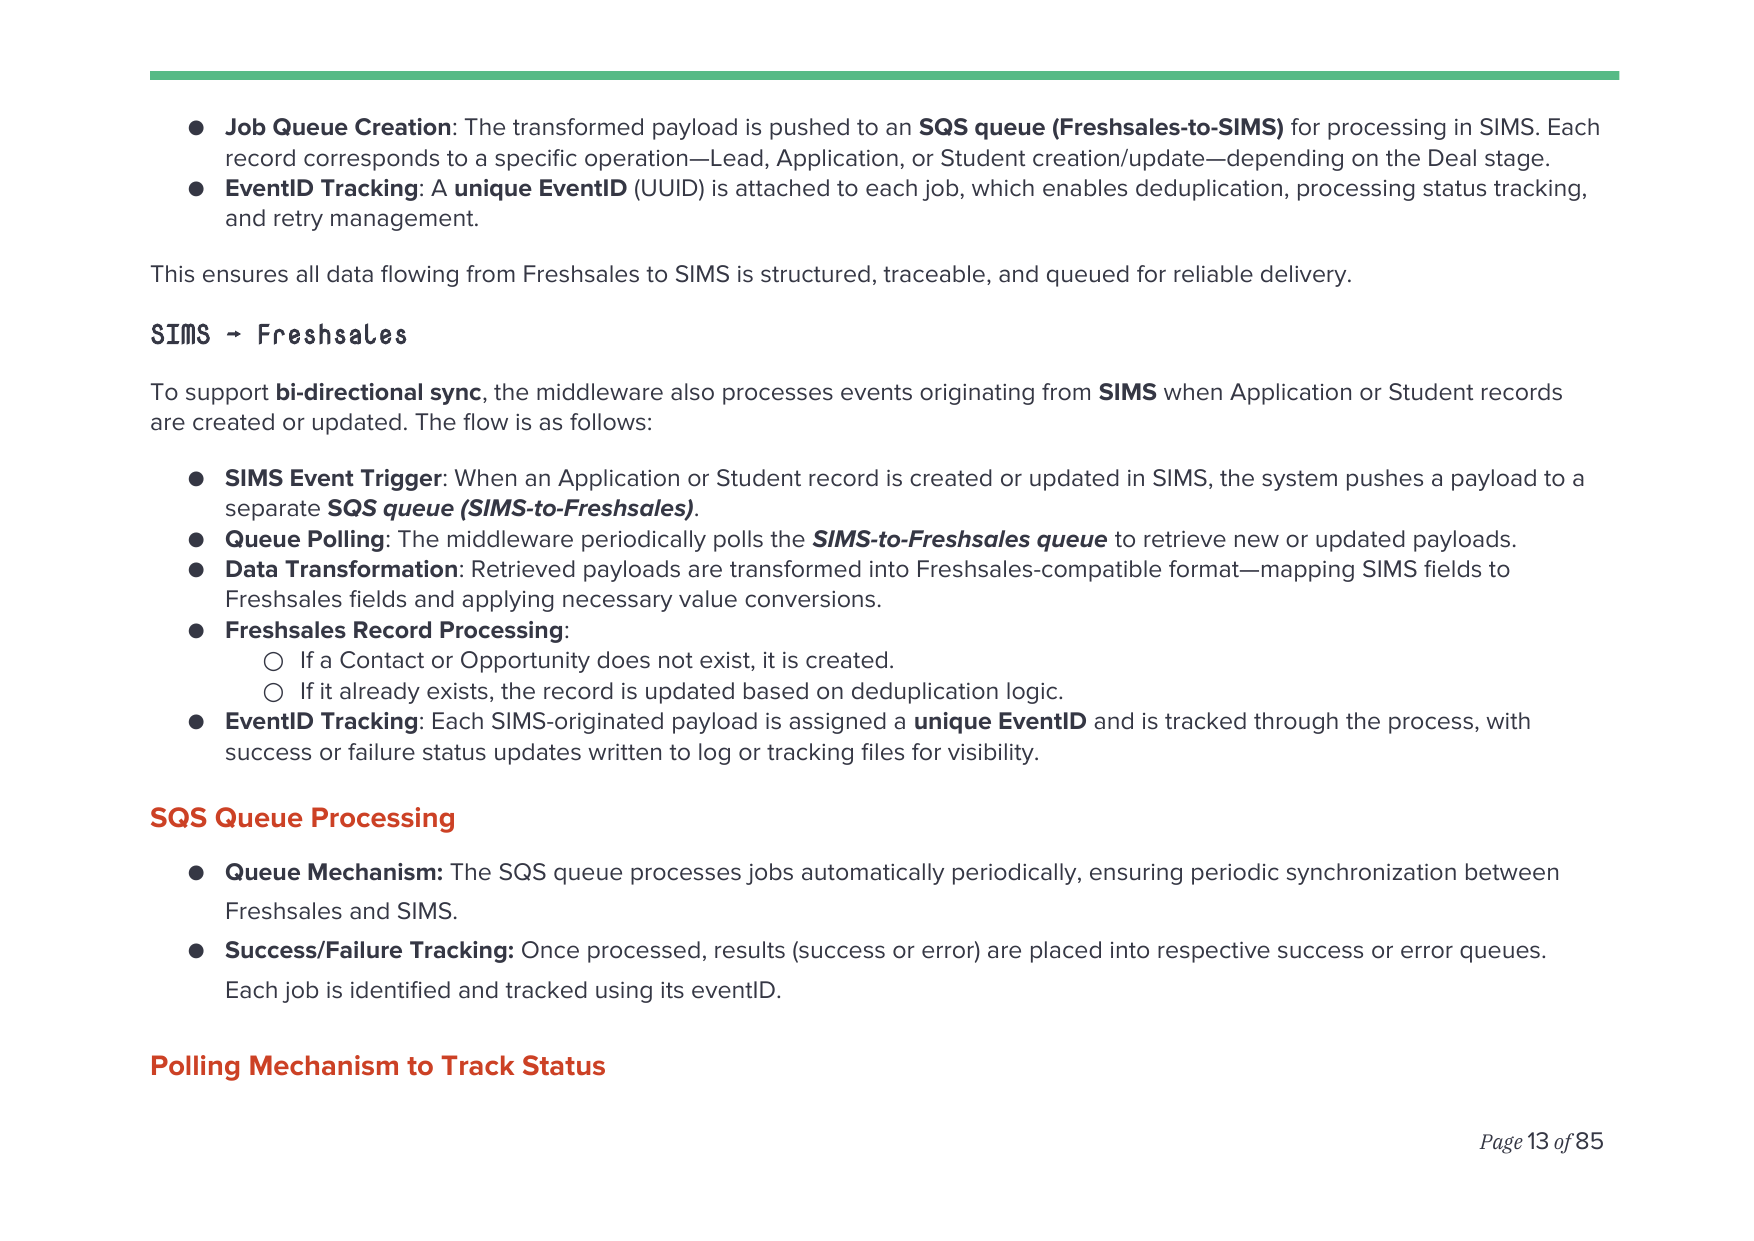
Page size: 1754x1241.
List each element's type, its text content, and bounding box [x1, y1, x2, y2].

list If a Contact or Opportunity does not exist, it is created. [262, 646, 1604, 676]
picture [150, 71, 1620, 80]
list Queue Polling: The middleware periodically polls the SIMS-to-Freshsales queue to retrieve new or updated payloads. [187, 524, 1604, 554]
list SIMS Event Trigger: When an Application or Student record is created or updated in SIMS, the system pushes a payload to a separate SQS queue (SIMS-to-Freshsales). [187, 463, 1604, 524]
subtitle SQS Queue Processing [150, 801, 1604, 836]
list If it already exists, the record is updated based on deduplication logic. [262, 676, 1604, 706]
subtitle Polling Mechanism to Track Status [150, 1048, 1604, 1084]
list Success/Failure Tracking: Once processed, results (success or error) are placed into respective success or error queues. Each job is identified and tracked using its eventID. [187, 936, 1604, 1006]
text This ensures all data flowing from Freshsales to SIMS is structured, traceable, and queued for reliable delivery. [150, 259, 1604, 289]
list Job Queue Creation: The transformed payload is pushed to an SQS queue (Freshsales-to-SIMS) for processing in SIMS. Each record corresponds to a specific operation—Lead, Application, or Student creation/update—depending on the Deal stage. [187, 112, 1604, 173]
list Data Transformation: Retrieved payloads are transformed into Freshsales-compatible format—mapping SIMS fields to Freshsales fields and applying necessary value conversions. [187, 554, 1604, 615]
list Queue Mechanism: The SQS queue processes jobs automatically periodically, ensuring periodic synchronization between Freshsales and SIMS. [187, 857, 1604, 927]
list EventID Tracking: Each SIMS-originated payload is assigned a unique EventID and is tracked through the process, with success or failure status updates written to log or tracking files for visibility. [187, 706, 1604, 767]
text To support bi-directional sync, the middleware also processes events originating from SIMS when Application or Student records are created or updated. The flow is as follows: [150, 377, 1604, 438]
list Freshsales Record Processing: [187, 615, 1604, 646]
subtitle SIMS → Freshsales [150, 314, 1604, 352]
list EventID Tracking: A unique EventID (UUID) is attached to each job, which enables deduplication, processing status tracking, and retry management. [187, 173, 1604, 234]
